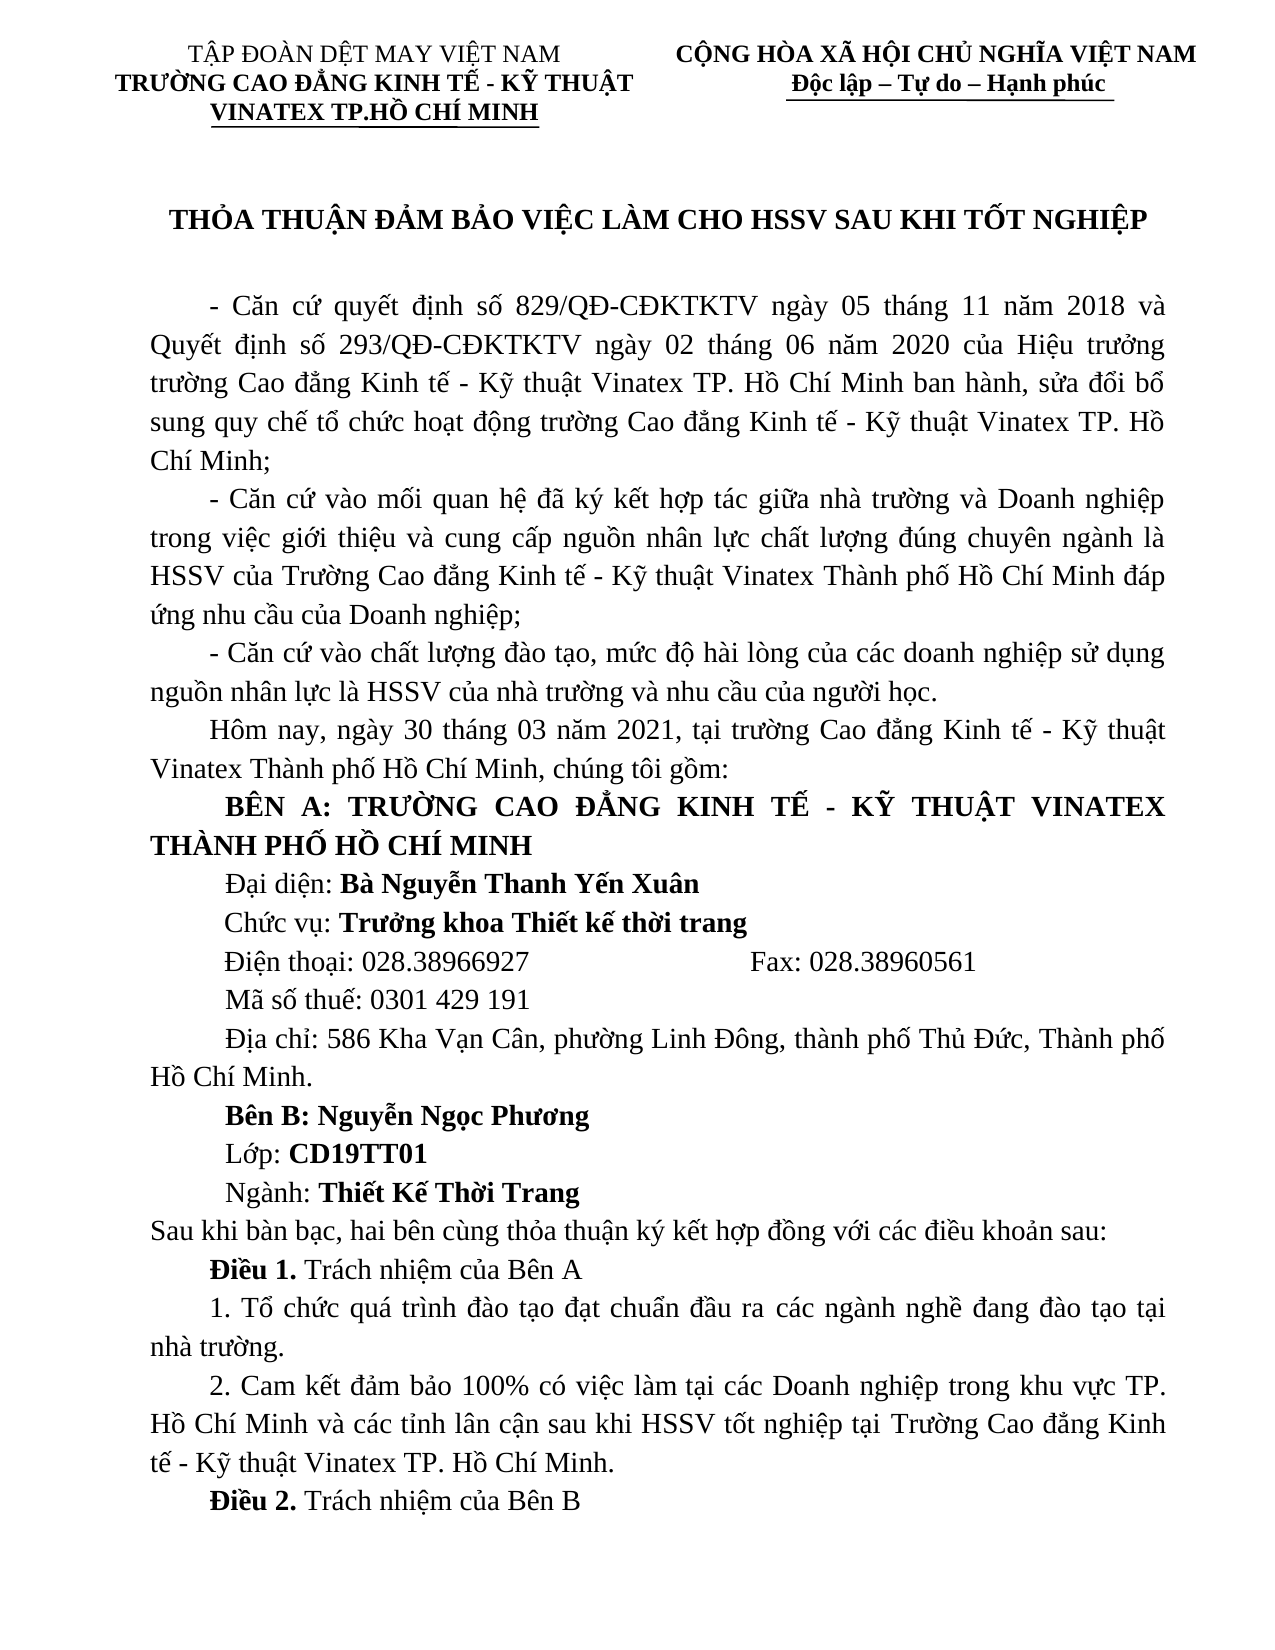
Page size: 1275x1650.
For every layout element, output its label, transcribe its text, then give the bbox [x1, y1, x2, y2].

text Đại diện: Bà Nguyễn Thanh Yến Xuân [150, 867, 1167, 900]
text Sau khi bàn bạc, hai bên cùng thỏa thuận ký kết hợp đồng với các điều khoản sau: [150, 1213, 1167, 1247]
text Điều 1. Trách nhiệm của Bên A [150, 1252, 1167, 1286]
text Điện thoại: 028.38966927 Fax: 028.38960561 [150, 944, 1167, 977]
text 1. Tổ chức quá trình đào tạo đạt chuẩn đầu ra các ngành nghề đang đào tạo tại nhà trường. [150, 1291, 1167, 1363]
text Chức vụ: Trưởng khoa Thiết kế thời trang [150, 905, 1167, 939]
text - Căn cứ vào mối quan hệ đã ký kết hợp tác giữa nhà trường và Doanh nghiệp trong việc giới thiệu và cung cấp nguồn nhân lực chất lượng đúng chuyên ngành là HSSV của Trường Cao đẳng Kinh tế - Kỹ thuật Vinatex Thành phố Hồ Chí Minh đáp ứng nhu cầu của Doanh nghiệp; [150, 481, 1167, 630]
text Mã số thuế: 0301 429 191 [150, 982, 1167, 1016]
table_header TẬP ĐOÀN DỆT MAY VIỆT NAM TRƯỜNG CAO ĐẲNG KINH TẾ - KỸ THUẬT VINATEX TP.HỒ CHÍ MINH [84, 40, 664, 188]
text Điều 2. Trách nhiệm của Bên B [150, 1483, 1167, 1517]
table_header CỘNG HÒA XÃ HỘI CHỦ NGHĨA VIỆT NAM Độc lập – Tự do – Hạnh phúc [664, 40, 1233, 188]
text - Căn cứ quyết định số 829/QĐ-CĐKTKTV ngày 05 tháng 11 năm 2018 và Quyết định số 293/QĐ-CĐKTKTV ngày 02 tháng 06 năm 2020 của Hiệu trưởng trường Cao đẳng Kinh tế - Kỹ thuật Vinatex TP. Hồ Chí Minh ban hành, sửa đổi bổ sung quy chế tổ chức hoạt động trường Cao đẳng Kinh tế - Kỹ thuật Vinatex TP. Hồ Chí Minh; [150, 288, 1167, 476]
text Hôm nay, ngày 30 tháng 03 năm 2021, tại trường Cao đẳng Kinh tế - Kỹ thuật Vinatex Thành phố Hồ Chí Minh, chúng tôi gồm: [150, 712, 1167, 784]
text Bên B: Nguyễn Ngọc Phương [150, 1098, 1167, 1131]
text - Căn cứ vào chất lượng đào tạo, mức độ hài lòng của các doanh nghiệp sử dụng nguồn nhân lực là HSSV của nhà trường và nhu cầu của người học. [150, 635, 1167, 707]
text Địa chỉ: 586 Kha Vạn Cân, phường Linh Đông, thành phố Thủ Đức, Thành phố Hồ Chí Minh. [150, 1021, 1167, 1093]
text Ngành: Thiết Kế Thời Trang [150, 1175, 1167, 1208]
text BÊN A: TRƯỜNG CAO ĐẲNG KINH TẾ - KỸ THUẬT VINATEX THÀNH PHỐ HỒ CHÍ MINH [150, 789, 1167, 862]
text Lớp: CD19TT01 [150, 1136, 1167, 1170]
text 2. Cam kết đảm bảo 100% có việc làm tại các Doanh nghiệp trong khu vực TP. Hồ Chí Minh và các tỉnh lân cận sau khi HSSV tốt nghiệp tại Trường Cao đẳng Kinh tế - Kỹ thuật Vinatex TP. Hồ Chí Minh. [150, 1368, 1167, 1478]
text THỎA THUẬN ĐẢM BẢO VIỆC LÀM CHO HSSV SAU KHI TỐT NGHIỆP [150, 202, 1167, 236]
